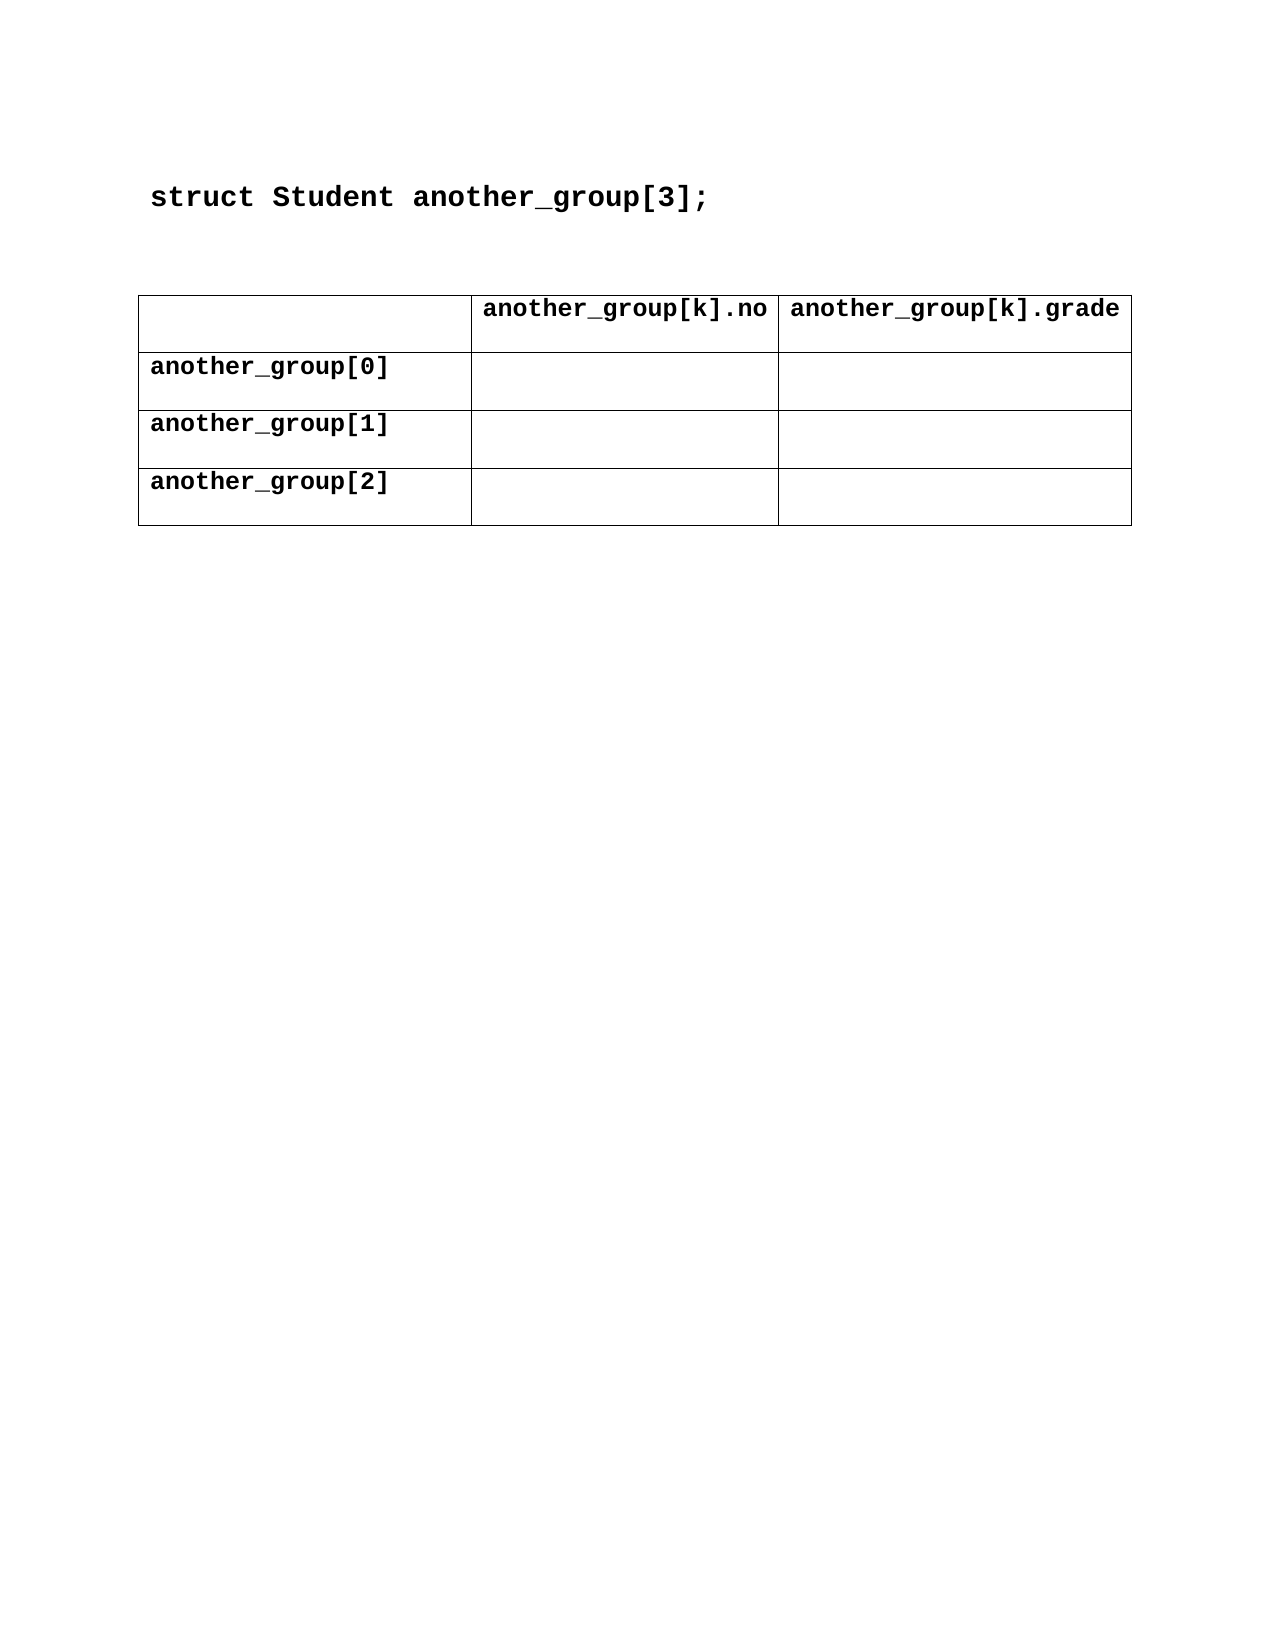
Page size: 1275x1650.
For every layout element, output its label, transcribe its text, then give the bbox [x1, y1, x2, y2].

table_cell another_group[1] [139, 411, 471, 468]
table_cell [472, 353, 778, 410]
table_cell [472, 469, 778, 525]
table_cell [779, 469, 1131, 525]
table_cell another_group[2] [139, 469, 471, 525]
table_cell [779, 353, 1131, 410]
table_cell another_group[0] [139, 353, 471, 410]
text struct Student another_group[3]; [150, 182, 1125, 216]
table_header another_group[k].no [472, 296, 778, 352]
table_cell [779, 411, 1131, 468]
table_header [139, 296, 471, 352]
table_cell [472, 411, 778, 468]
table_header another_group[k].grade [779, 296, 1131, 352]
